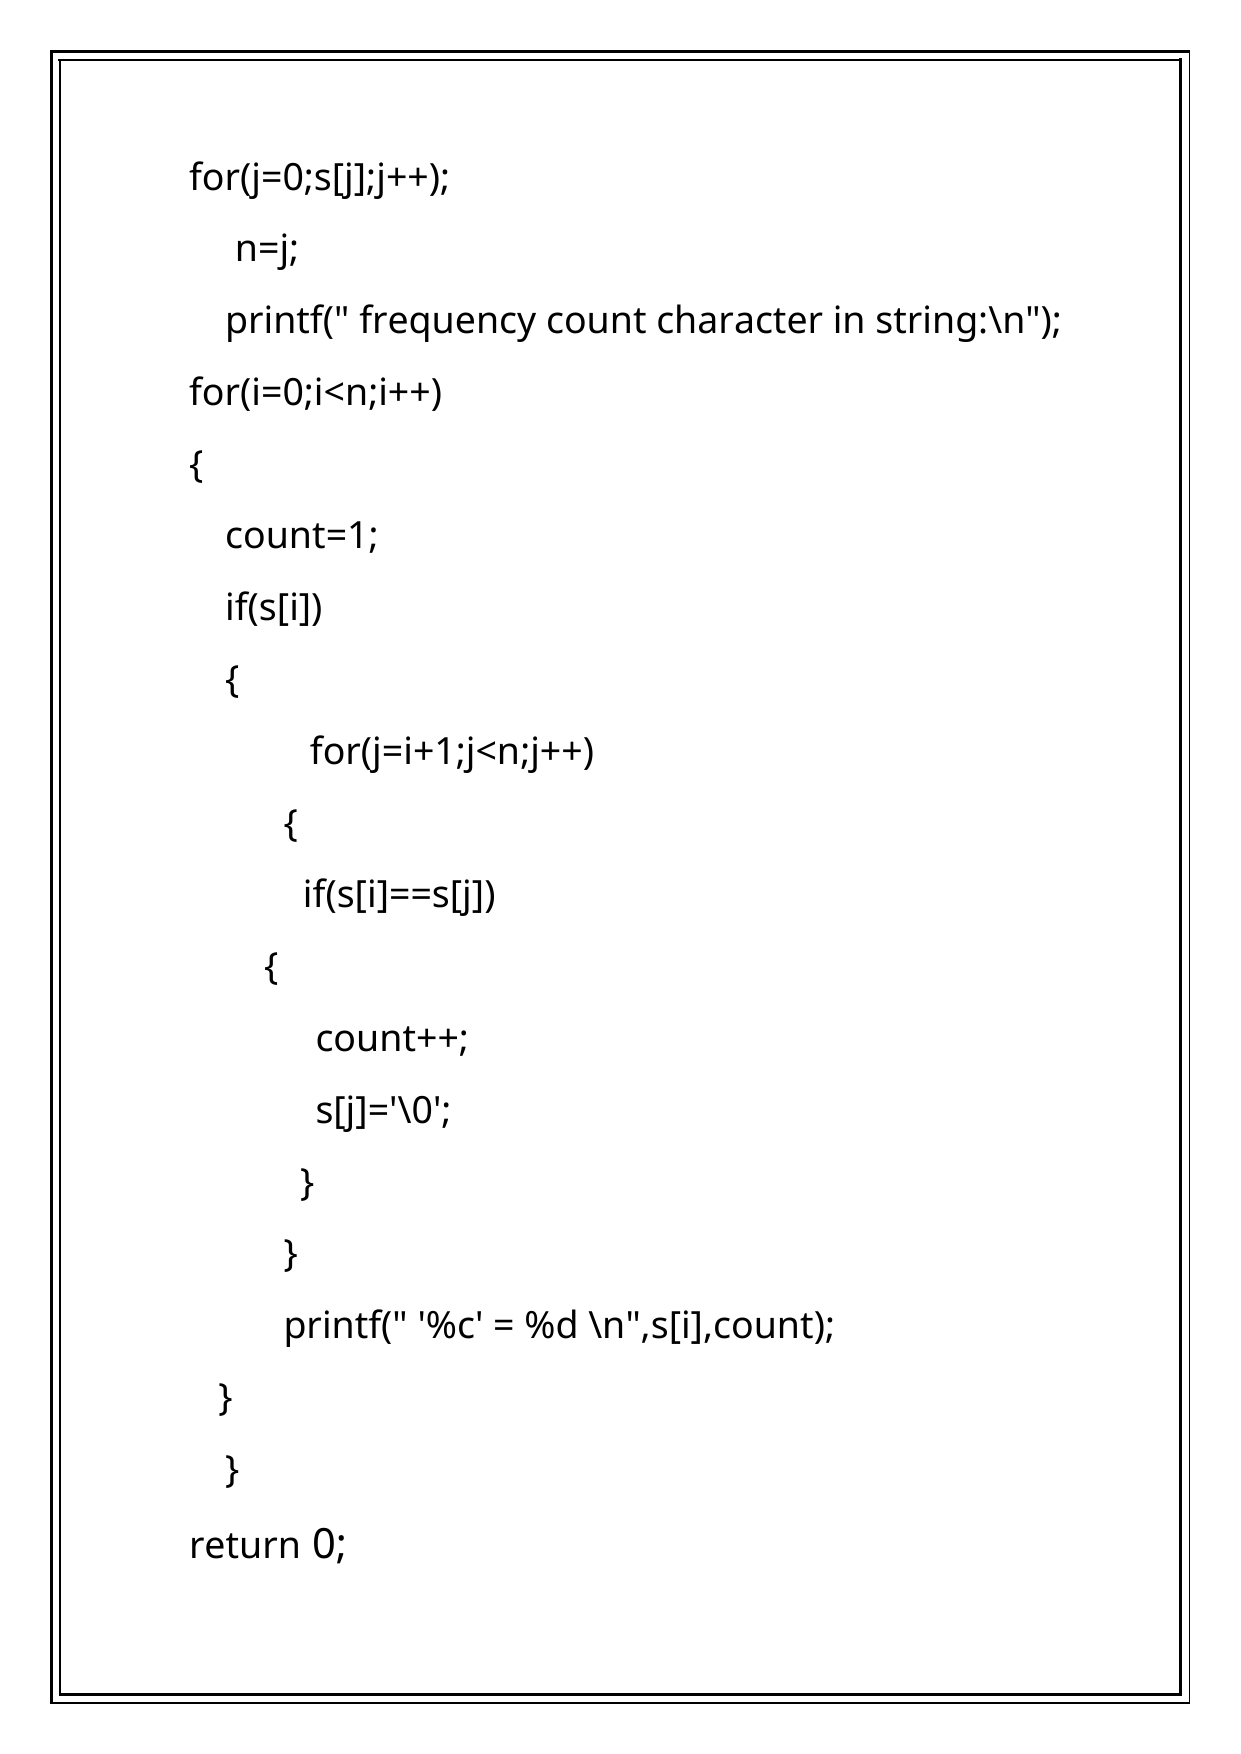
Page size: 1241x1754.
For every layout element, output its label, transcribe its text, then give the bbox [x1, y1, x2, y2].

text for(j=i+1;j<n;j++) [150, 724, 1090, 775]
text } [150, 1227, 1090, 1278]
text } [150, 1155, 1090, 1206]
text n=j; [150, 222, 1090, 273]
text if(s[i]) [150, 581, 1090, 632]
text for(j=0;s[j];j++); [150, 150, 1090, 201]
text count=1; [150, 509, 1090, 560]
text for(i=0;i<n;i++) [150, 365, 1090, 416]
text printf(" frequency count character in string:\n"); [150, 293, 1090, 344]
text printf(" '%c' = %d \n",s[i],count); [150, 1298, 1090, 1349]
text { [150, 796, 1090, 847]
text count++; [150, 1011, 1090, 1062]
text s[j]='\0'; [150, 1083, 1090, 1134]
text { [150, 437, 1090, 488]
text } [150, 1370, 1090, 1421]
text if(s[i]==s[j]) [150, 868, 1090, 919]
text { [150, 652, 1090, 703]
text } [150, 1442, 1090, 1493]
text { [150, 939, 1090, 991]
text return 0; [150, 1514, 1090, 1570]
